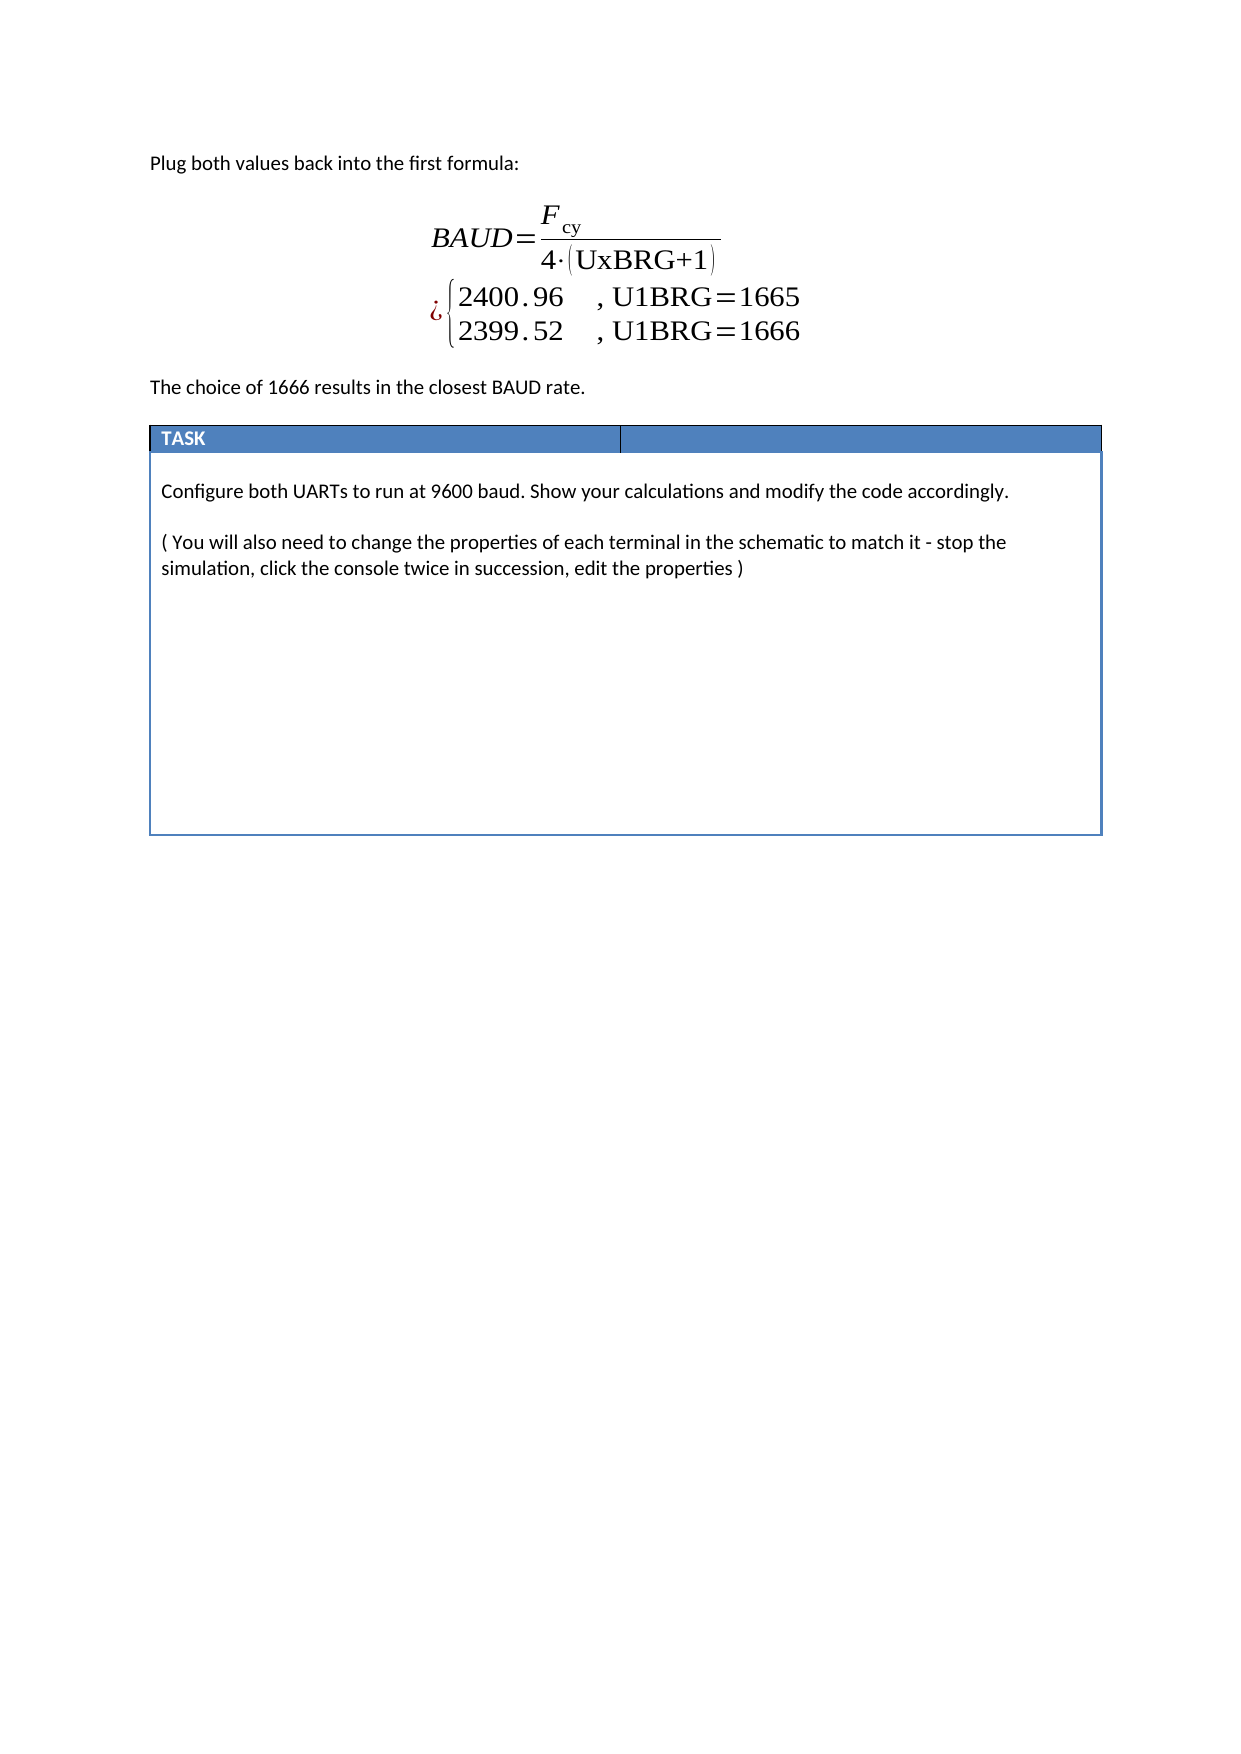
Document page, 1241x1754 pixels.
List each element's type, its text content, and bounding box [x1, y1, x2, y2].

text Plug both values back into the first formula: [150, 150, 1090, 175]
text The choice of 1666 results in the closest BAUD rate. [150, 374, 1090, 400]
table_header [621, 426, 1101, 451]
table_cell Configure both UARTs to run at 9600 baud. Show your calculations and modify the code accordingly. ( You will also need to change the properties of each terminal in the schematic to match it - stop the simulation, click the console twice in succession, edit the properties ) [151, 453, 1100, 834]
table_header TASK [151, 426, 620, 451]
